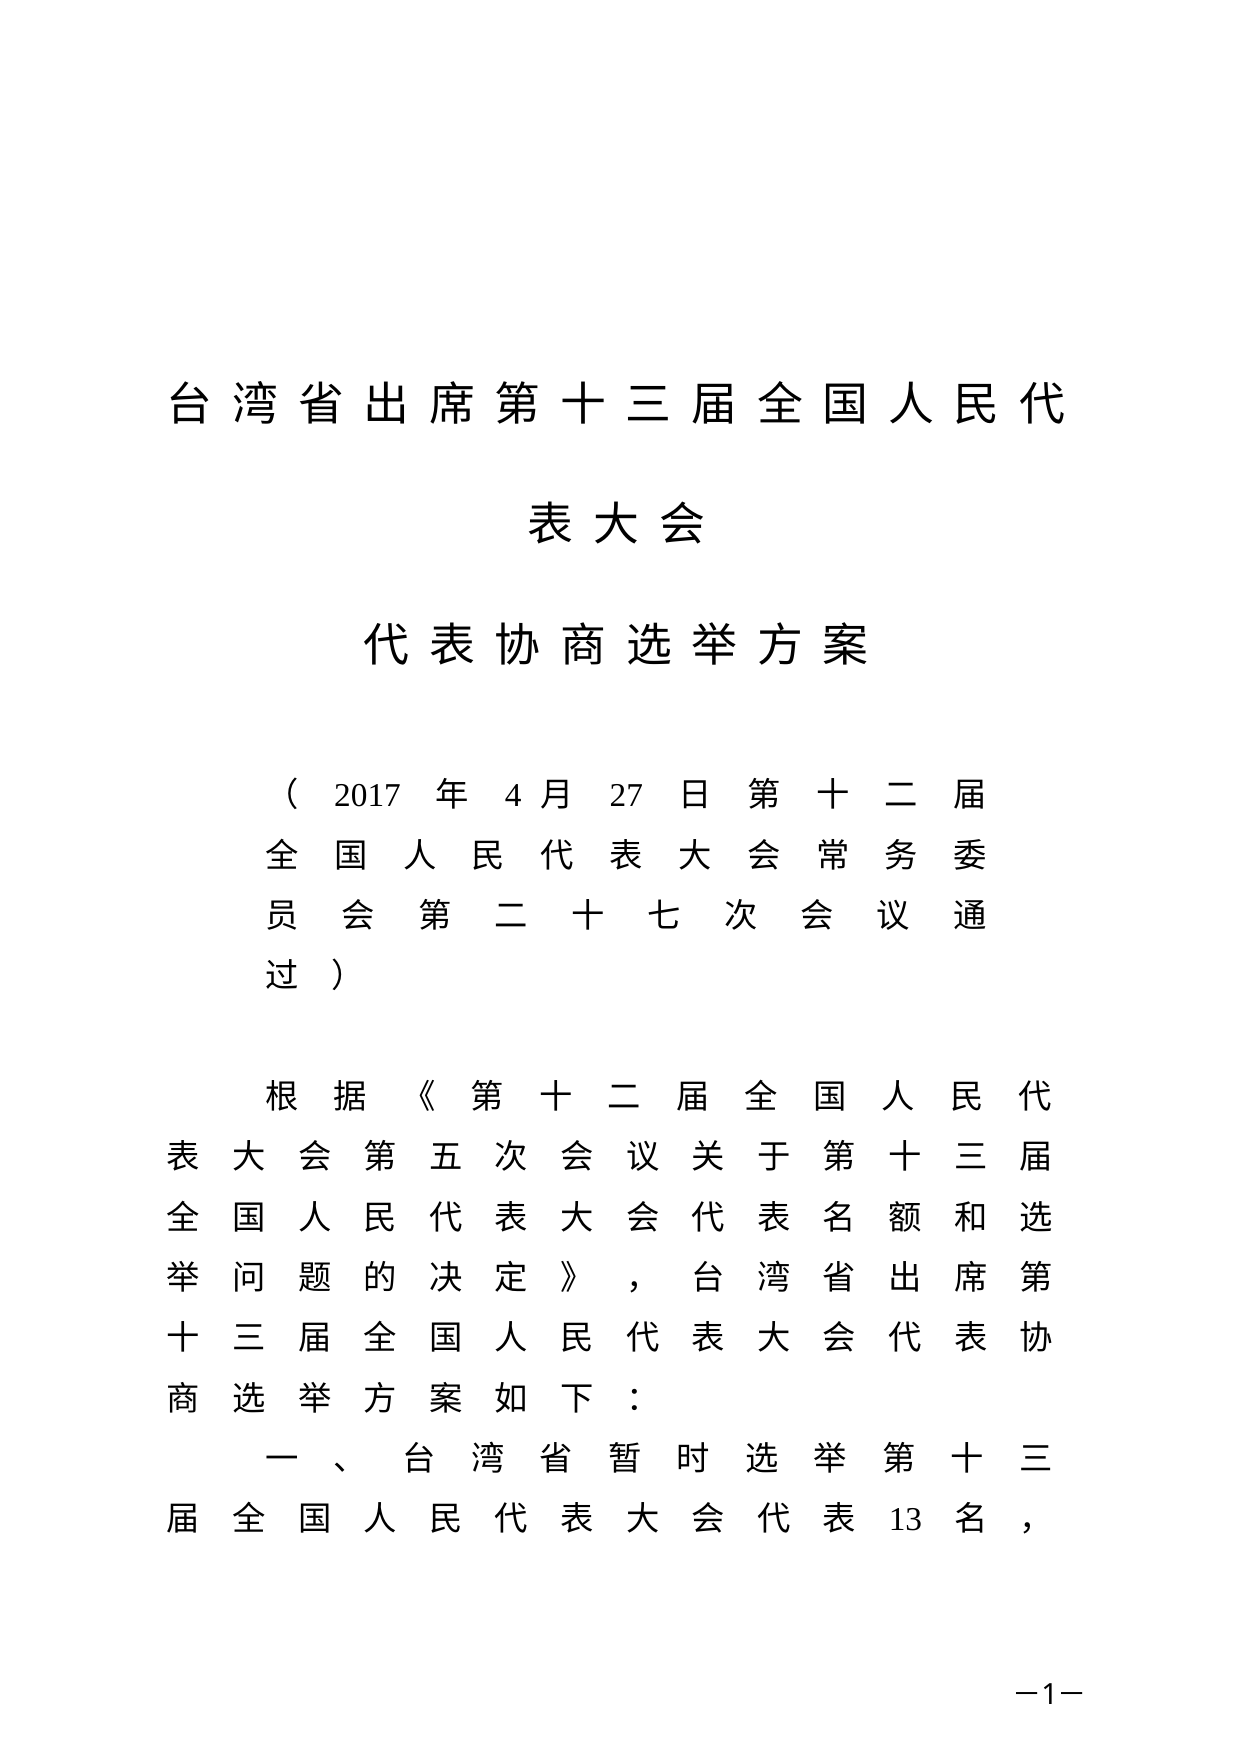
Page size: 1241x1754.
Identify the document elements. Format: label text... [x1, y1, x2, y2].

text 根据《第十二届全国人民代表大会第五次会议关于第十三届全国人民代表大会代表名额和选举问题的决定》，台湾省出席第十三届全国人民代表大会代表协商选举方案如下： [167, 1064, 1085, 1426]
text 代表协商选举方案 [167, 581, 1085, 702]
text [167, 1426, 1085, 1546]
text 台湾省出席第十三届全国人民代表大会 [167, 340, 1085, 581]
text （2017年4月27日第十二届全国人民代表大会常务委员会第二十七次会议通过） [232, 762, 1019, 1003]
